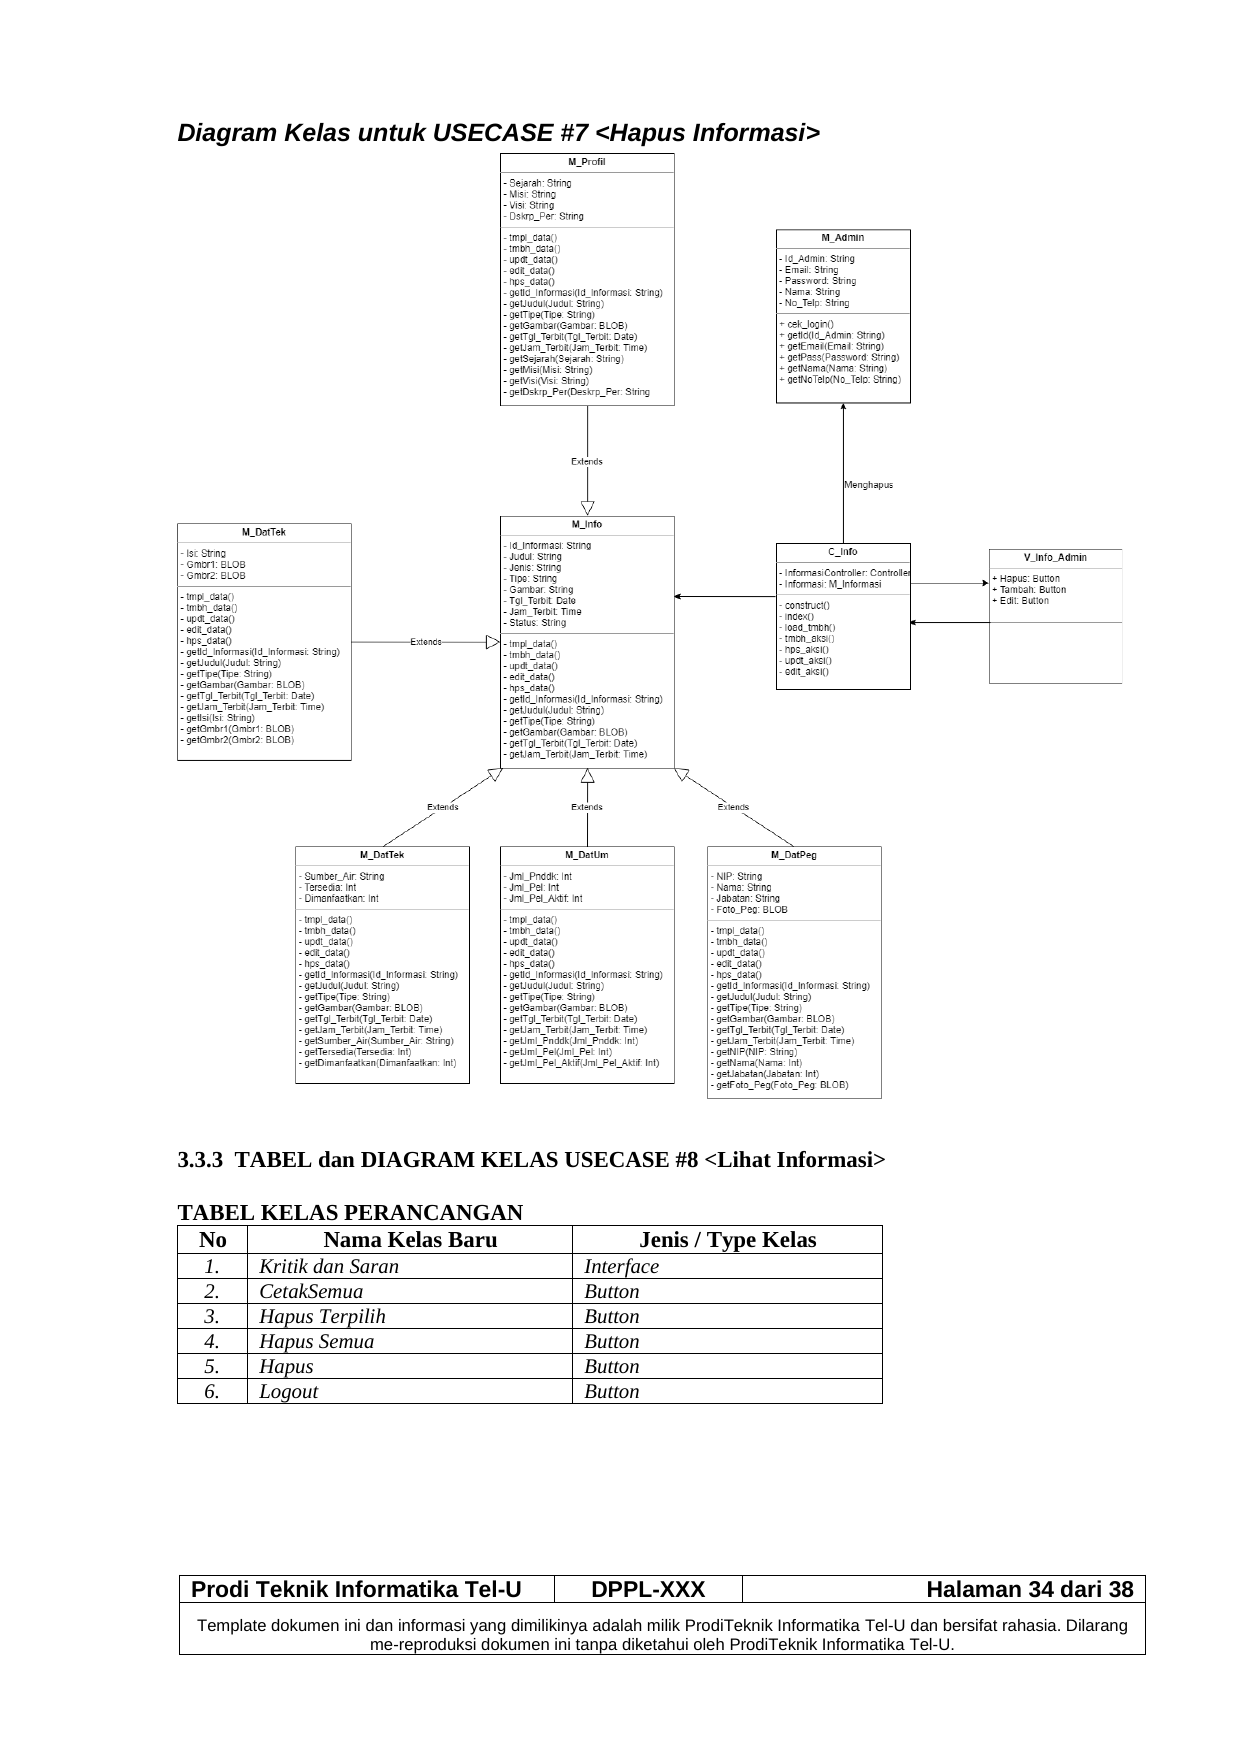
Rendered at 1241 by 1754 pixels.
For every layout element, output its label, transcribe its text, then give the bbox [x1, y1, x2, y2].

table_cell 1. [178, 1254, 247, 1278]
table_cell 2. [178, 1279, 247, 1303]
table_cell Button [573, 1279, 882, 1303]
table_cell 3. [178, 1304, 247, 1328]
table_header Jenis / Type Kelas [573, 1226, 882, 1253]
subtitle Diagram Kelas untuk USECASE #7 <Hapus Informasi> [177, 118, 1122, 147]
table_cell 6. [178, 1379, 247, 1403]
table_cell Hapus Terpilih [248, 1304, 572, 1328]
text 3.3.3 TABEL dan DIAGRAM KELAS USECASE #8 <Lihat Informasi> [177, 1146, 1122, 1173]
table_cell Logout [248, 1379, 572, 1403]
table_cell CetakSemua [248, 1279, 572, 1303]
table_cell Button [573, 1354, 882, 1378]
table_cell Button [573, 1304, 882, 1328]
table_cell Hapus Semua [248, 1329, 572, 1353]
table_cell Interface [573, 1254, 882, 1278]
text TABEL KELAS PERANCANGAN [177, 1199, 1122, 1225]
table_cell Button [573, 1379, 882, 1403]
table_header No [178, 1226, 247, 1253]
table_cell Button [573, 1329, 882, 1353]
table_cell Hapus [248, 1354, 572, 1378]
table_cell 4. [178, 1329, 247, 1353]
table_cell 5. [178, 1354, 247, 1378]
table_header Nama Kelas Baru [248, 1226, 572, 1253]
table_cell Kritik dan Saran [248, 1254, 572, 1278]
picture [177, 153, 1123, 1099]
